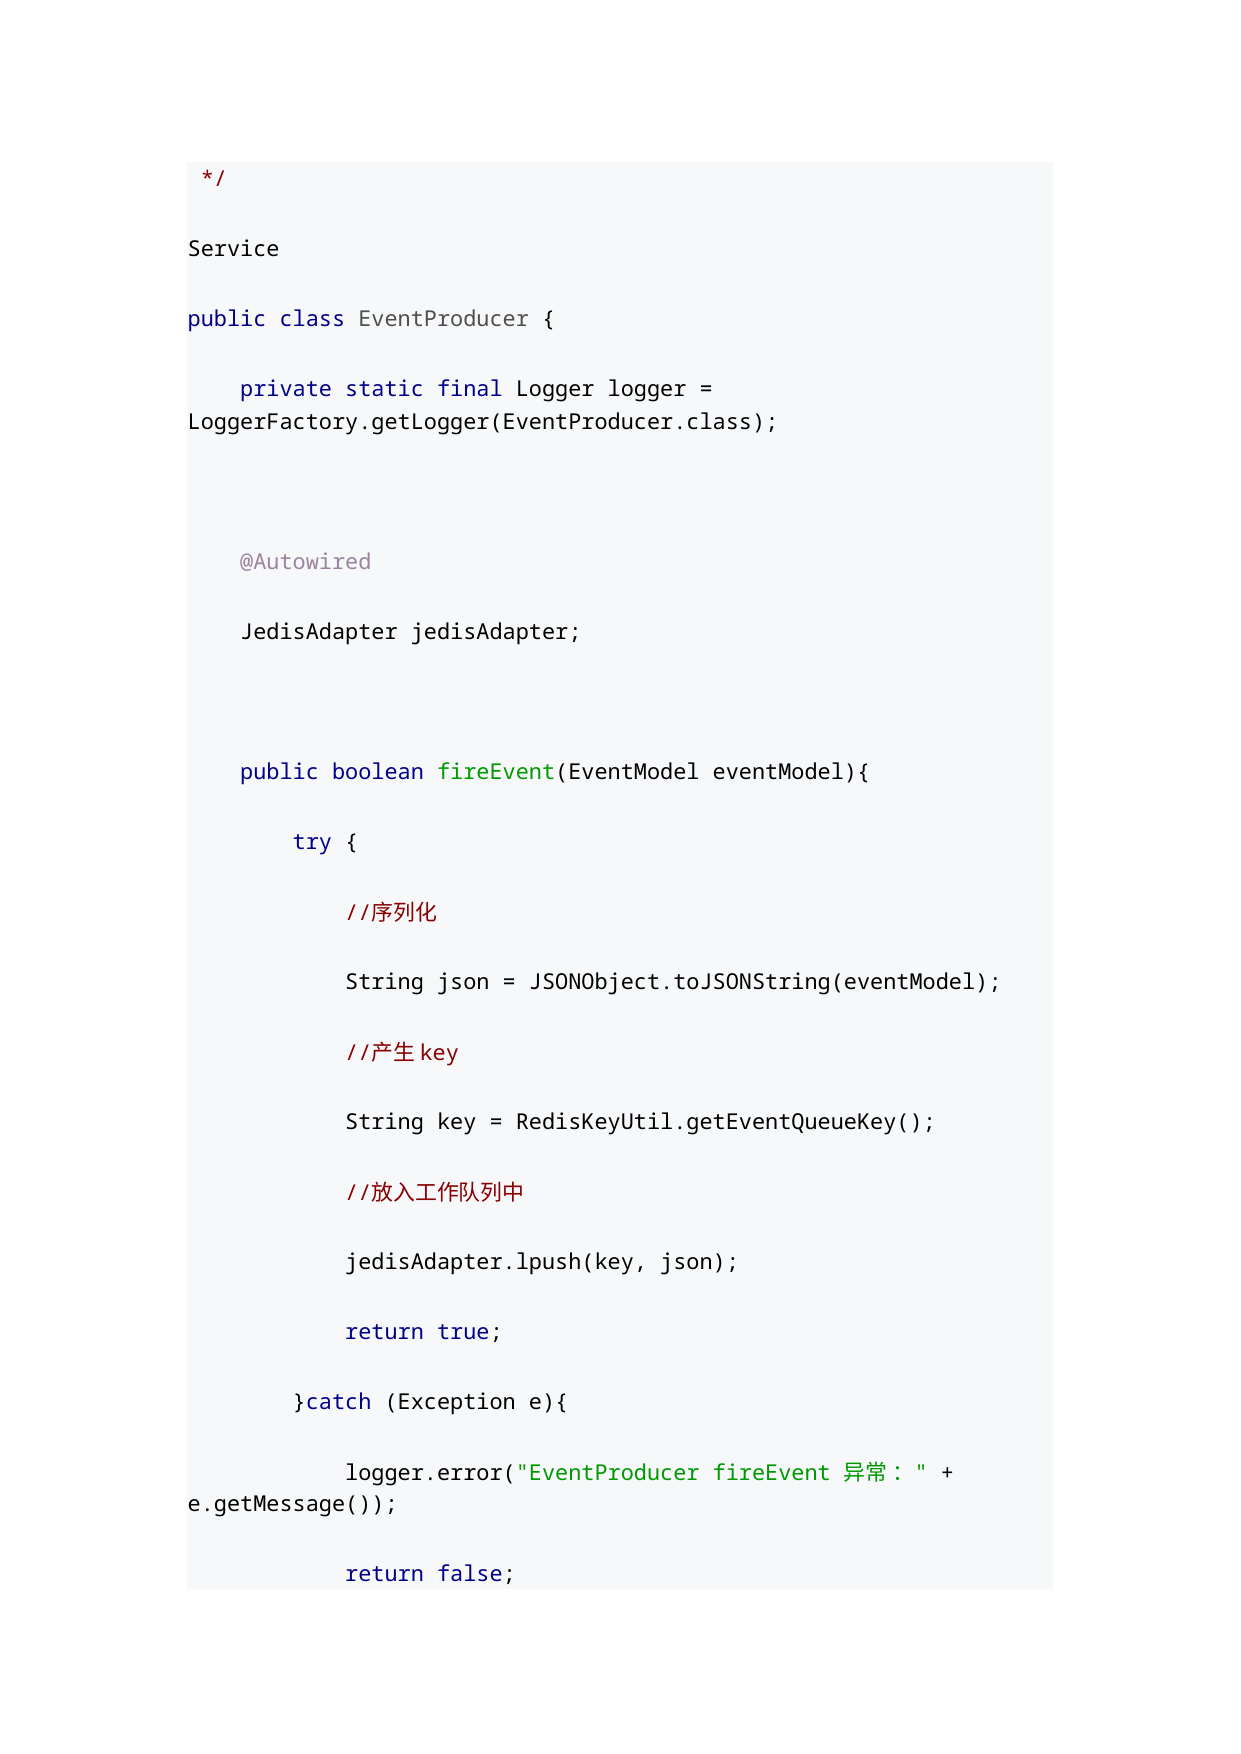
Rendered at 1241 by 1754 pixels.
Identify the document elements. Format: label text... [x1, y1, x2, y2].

text //产生key [187, 1034, 1053, 1067]
text Service [187, 232, 1053, 264]
text */ [187, 162, 1053, 194]
text public boolean fireEvent(EventModel eventModel){ [187, 754, 1053, 787]
text JedisAdapter jedisAdapter; [187, 614, 1053, 647]
text //放入工作队列中 [187, 1174, 1053, 1207]
text //序列化 [187, 894, 1053, 927]
text return true; [187, 1314, 1053, 1347]
text private static final Logger logger = LoggerFactory.getLogger(EventProducer.class); [187, 372, 1053, 437]
text return false; [187, 1557, 1053, 1589]
text }catch (Exception e){ [187, 1384, 1053, 1417]
text @Autowired [187, 544, 1053, 577]
text public class EventProducer { [187, 302, 1053, 334]
text try { [187, 824, 1053, 857]
text String json = JSONObject.toJSONString(eventModel); [187, 964, 1053, 997]
text logger.error("EventProducer fireEvent 异常 ：" + e.getMessage()); [187, 1454, 1053, 1519]
text jedisAdapter.lpush(key, json); [187, 1244, 1053, 1277]
text String key = RedisKeyUtil.getEventQueueKey(); [187, 1104, 1053, 1137]
